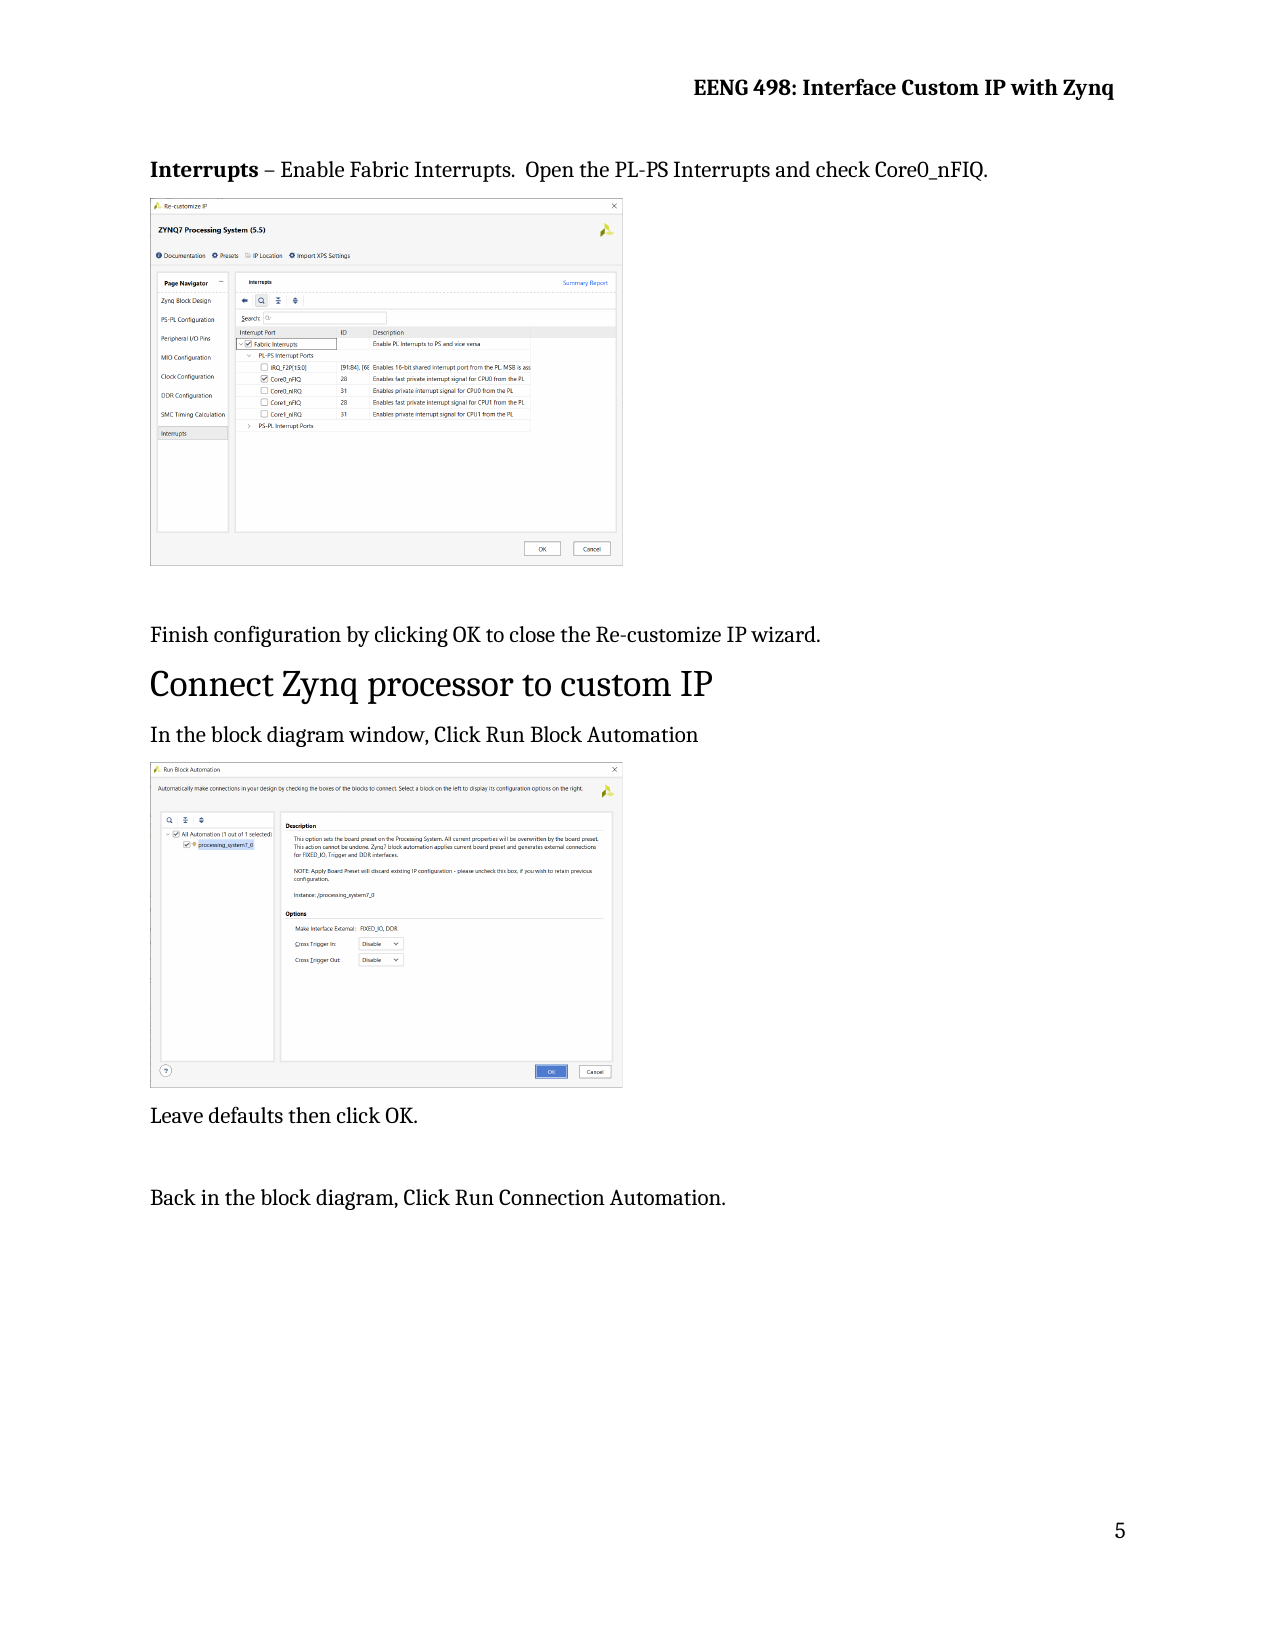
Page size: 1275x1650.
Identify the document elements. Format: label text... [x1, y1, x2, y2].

text Back in the block diagram, Click Run Connection Automation. [150, 1185, 1125, 1211]
picture [150, 198, 623, 566]
text Finish configuration by clicking OK to close the Re-customize IP wizard. [150, 622, 1125, 648]
text In the block diagram window, Click Run Block Automation [150, 722, 1125, 748]
text Connect Zynq processor to custom IP [150, 663, 1125, 706]
text Leave defaults then click OK. [150, 1103, 1125, 1129]
picture [150, 762, 623, 1088]
text Interrupts – Enable Fabric Interrupts. Open the PL-PS Interrupts and check Core0_nFIQ. [150, 157, 1125, 183]
